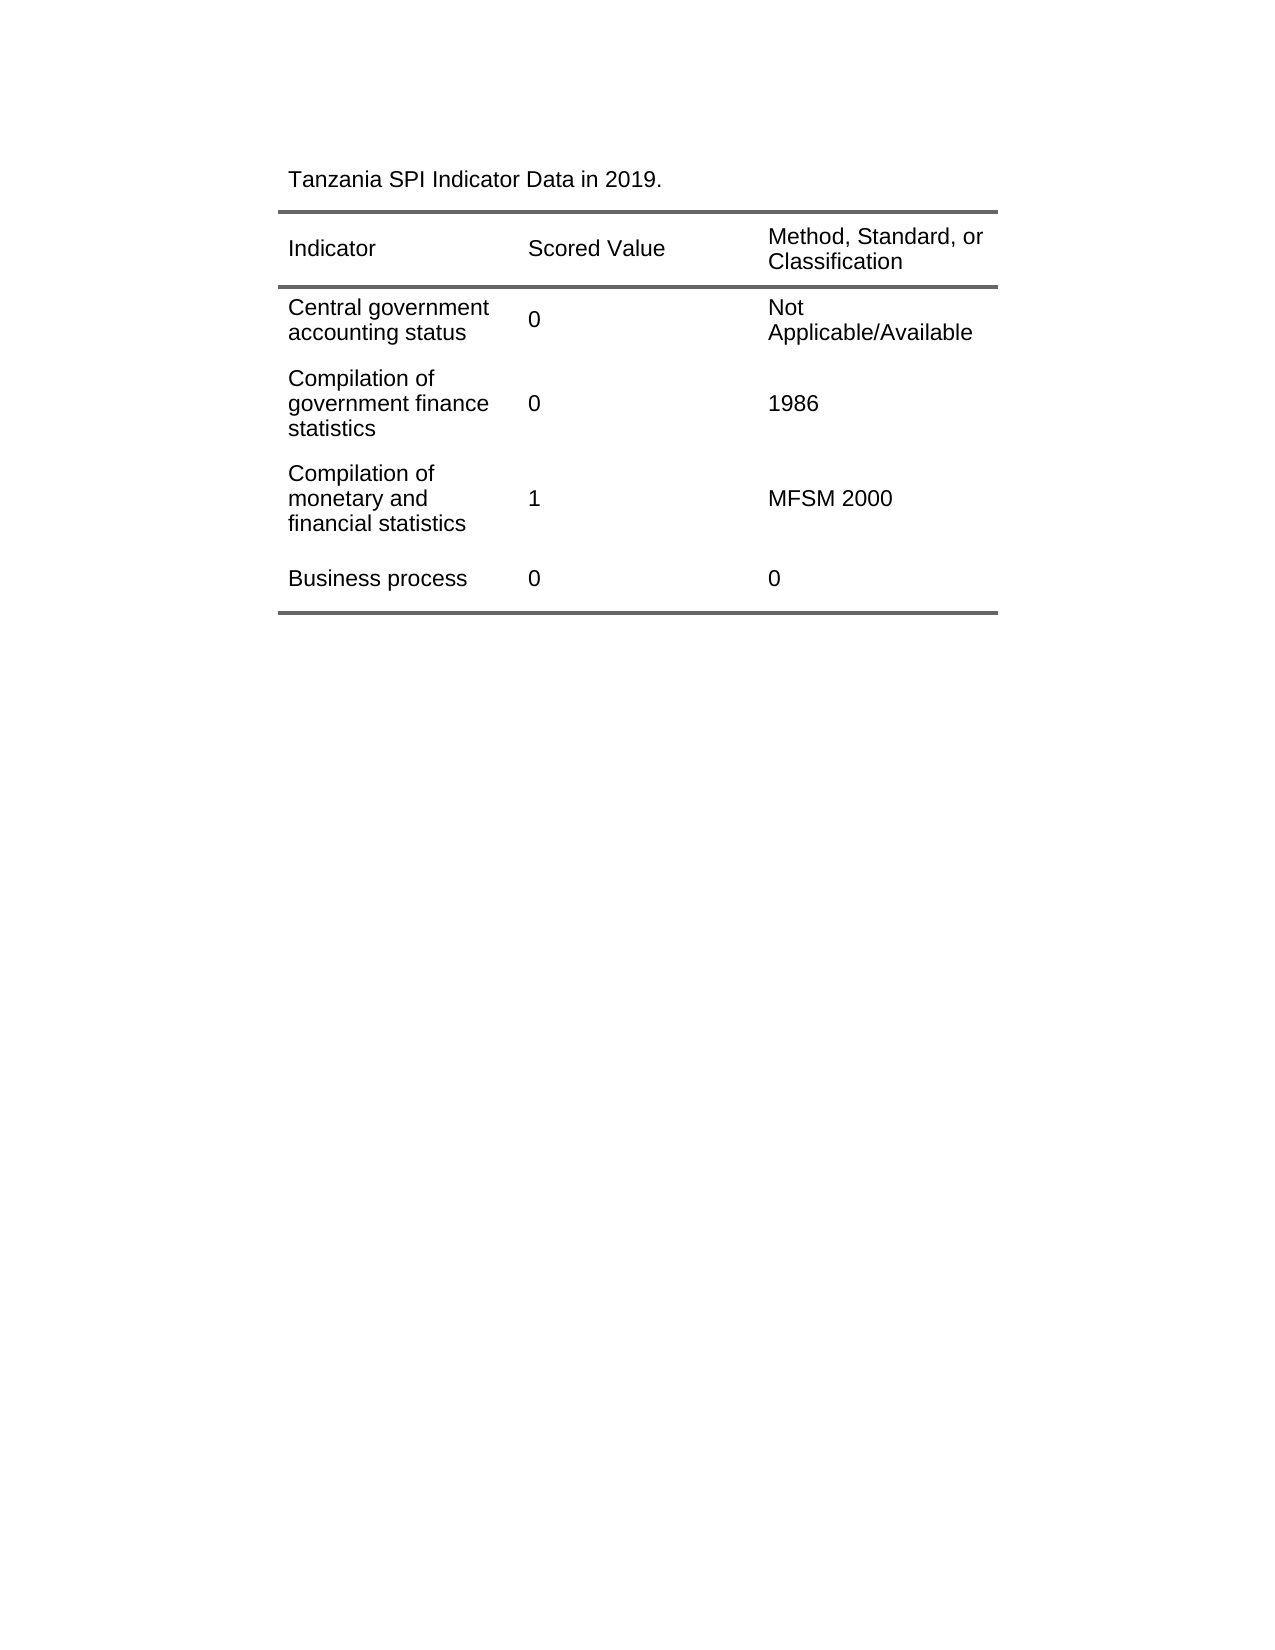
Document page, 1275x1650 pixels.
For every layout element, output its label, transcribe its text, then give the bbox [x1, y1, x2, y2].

table_cell Compilation of monetary and financial statistics [278, 451, 517, 547]
table_cell 1 [518, 451, 757, 547]
table_cell Method, Standard, or Classification [758, 214, 997, 285]
table_cell Not Applicable/Available [758, 289, 997, 356]
table_cell Compilation of government finance statistics [278, 356, 517, 451]
table_cell Indicator [278, 214, 517, 285]
table_cell 1986 [758, 356, 997, 451]
table_cell Scored Value [518, 214, 757, 285]
table_header Tanzania SPI Indicator Data in 2019. [278, 150, 997, 210]
table_cell MFSM 2000 [758, 451, 997, 547]
table_cell Business process [278, 547, 517, 611]
table_cell Central government accounting status [278, 289, 517, 356]
table_cell 0 [758, 547, 997, 611]
table_cell 0 [518, 547, 757, 611]
table_cell 0 [518, 289, 757, 356]
table_cell 0 [518, 356, 757, 451]
